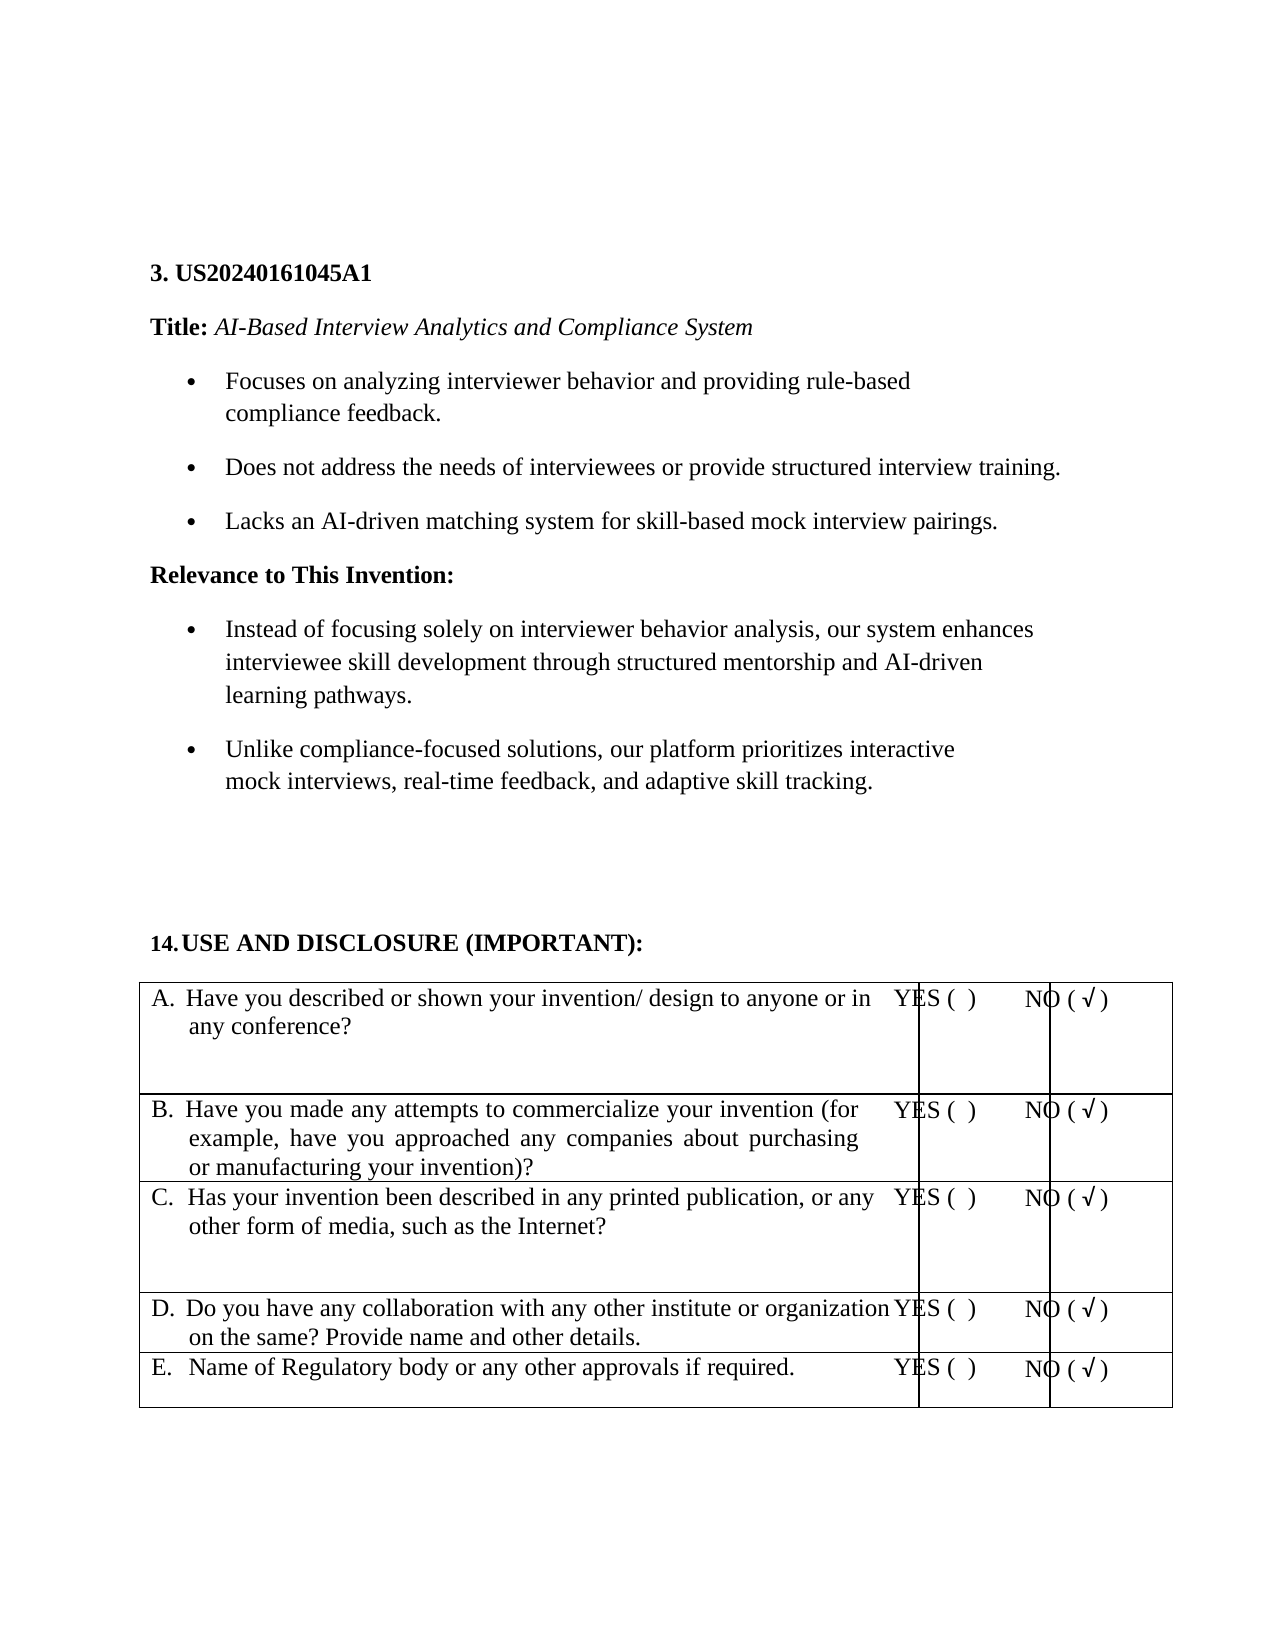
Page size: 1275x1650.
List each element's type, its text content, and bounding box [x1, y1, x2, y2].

subtitle Relevance to This Invention: [150, 560, 1200, 589]
table_cell YES ( ) [920, 1095, 1049, 1181]
table_cell NO ( √ ) [1051, 1095, 1172, 1181]
list Does not address the needs of interviewees or provide structured interview training. [188, 452, 1200, 481]
table_cell C. Has your invention been described in any printed publication, or any other form of media, such as the Internet? [140, 1182, 918, 1292]
table_cell NO ( √ ) [1051, 1353, 1172, 1407]
table_cell YES ( ) [920, 1182, 1049, 1292]
list Instead of focusing solely on interviewer behavior analysis, our system enhances interviewee skill development through structured mentorship and AI-driven learning pathways. [188, 614, 1070, 708]
subtitle US20240161045A1 [150, 258, 1200, 287]
table_cell NO ( √ ) [1051, 1182, 1172, 1292]
table_cell D. Do you have any collaboration with any other institute or organization on the same? Provide name and other details. [140, 1293, 918, 1352]
list Unlike compliance-focused solutions, our platform prioritizes interactive mock interviews, real-time feedback, and adaptive skill tracking. [188, 734, 1016, 795]
table_cell NO ( √ ) [1051, 1293, 1172, 1352]
table_header A. Have you described or shown your invention/ design to anyone or in any conference? [140, 983, 918, 1093]
subtitle USE AND DISCLOSURE (IMPORTANT): [150, 928, 1200, 957]
list Focuses on analyzing interviewer behavior and providing rule-based compliance feedback. [188, 366, 1031, 427]
list Lacks an AI-driven matching system for skill-based mock interview pairings. [188, 506, 1200, 534]
table_cell YES ( ) [920, 1293, 1049, 1352]
table_cell E. Name of Regulatory body or any other approvals if required. [140, 1353, 918, 1407]
table_header NO ( √ ) [1051, 983, 1172, 1093]
text Title: AI-Based Interview Analytics and Compliance System [150, 312, 1200, 340]
table_cell B. Have you made any attempts to commercialize your invention (for example, have you approached any companies about purchasing or manufacturing your invention)? [140, 1095, 918, 1181]
table_header YES ( ) [920, 983, 1049, 1093]
table_cell YES ( ) [920, 1353, 1049, 1407]
